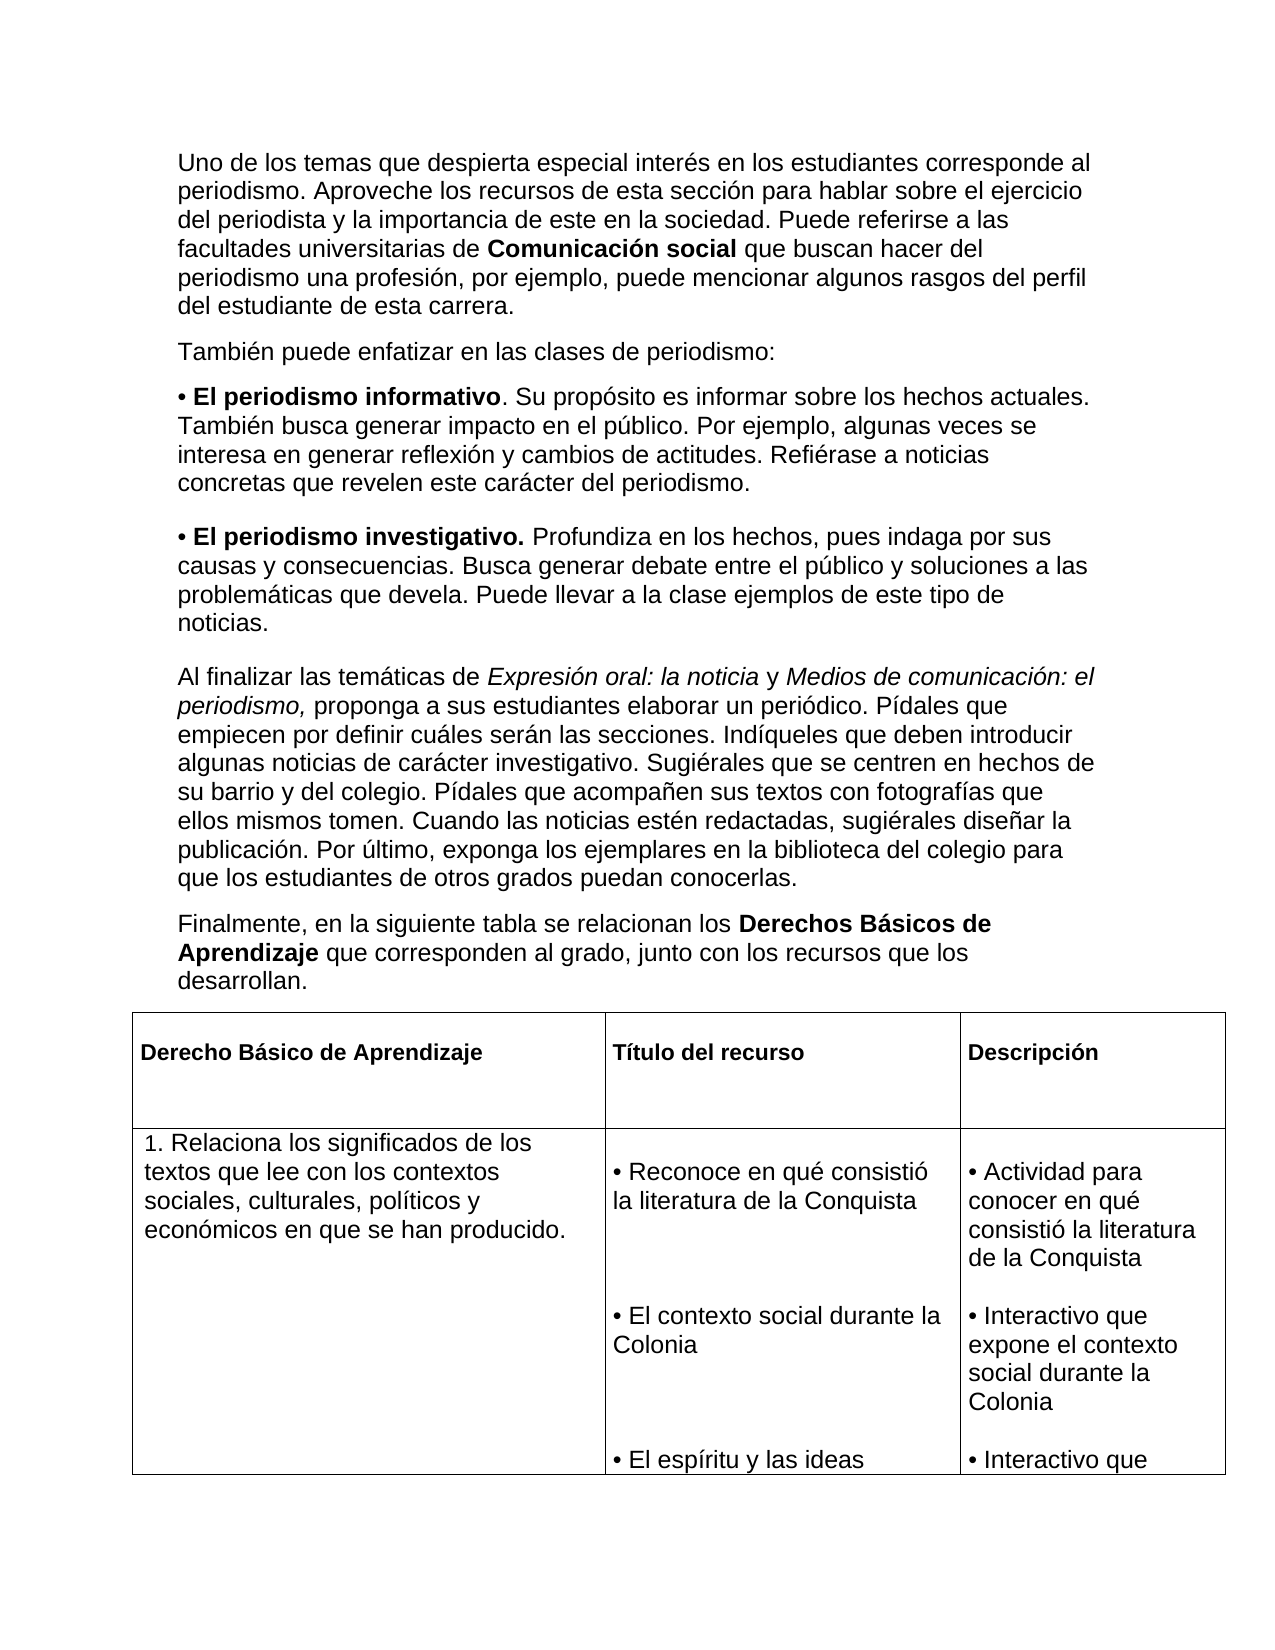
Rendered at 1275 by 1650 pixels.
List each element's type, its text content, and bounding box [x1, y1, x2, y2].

text • El periodismo informativo. Su propósito es informar sobre los hechos actuales. También busca generar impacto en el público. Por ejemplo, algunas veces se interesa en generar reflexión y cambios de actitudes. Refiérase a noticias concretas que revelen este carácter del periodismo. [177, 382, 1098, 497]
text También puede enfatizar en las clases de periodismo: [177, 337, 1098, 366]
table_header Título del recurso [606, 1013, 960, 1127]
text • El periodismo investigativo. Profundiza en los hechos, pues indaga por sus causas y consecuencias. Busca generar debate entre el público y soluciones a las problemáticas que devela. Puede llevar a la clase ejemplos de este tipo de noticias. [177, 522, 1098, 637]
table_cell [133, 1129, 605, 1473]
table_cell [961, 1129, 1225, 1473]
table_header Derecho Básico de Aprendizaje [133, 1013, 605, 1127]
text Finalmente, en la siguiente tabla se relacionan los Derechos Básicos de Aprendizaje que corresponden al grado, junto con los recursos que los desarrollan. [177, 909, 1098, 995]
table_header Descripción [961, 1013, 1225, 1127]
text Uno de los temas que despierta especial interés en los estudiantes corresponde al periodismo. Aproveche los recursos de esta sección para hablar sobre el ejercicio del periodista y la importancia de este en la sociedad. Puede referirse a las facultades universitarias de Comunicación social que buscan hacer del periodismo una profesión, por ejemplo, puede mencionar algunos rasgos del perfil del estudiante de esta carrera. [177, 148, 1098, 320]
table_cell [606, 1129, 960, 1473]
text Al finalizar las temáticas de Expresión oral: la noticia y Medios de comunicación: el periodismo, proponga a sus estudiantes elaborar un periódico. Pídales que empiecen por definir cuáles serán las secciones. Indíqueles que deben introducir algunas noticias de carácter investigativo. Sugiérales que se centren en hechos de su barrio y del colegio. Pídales que acompañen sus textos con fotografías que ellos mismos tomen. Cuando las noticias estén redactadas, sugiérales diseñar la publicación. Por último, exponga los ejemplares en la biblioteca del colegio para que los estudiantes de otros grados puedan conocerlas. [177, 662, 1098, 892]
